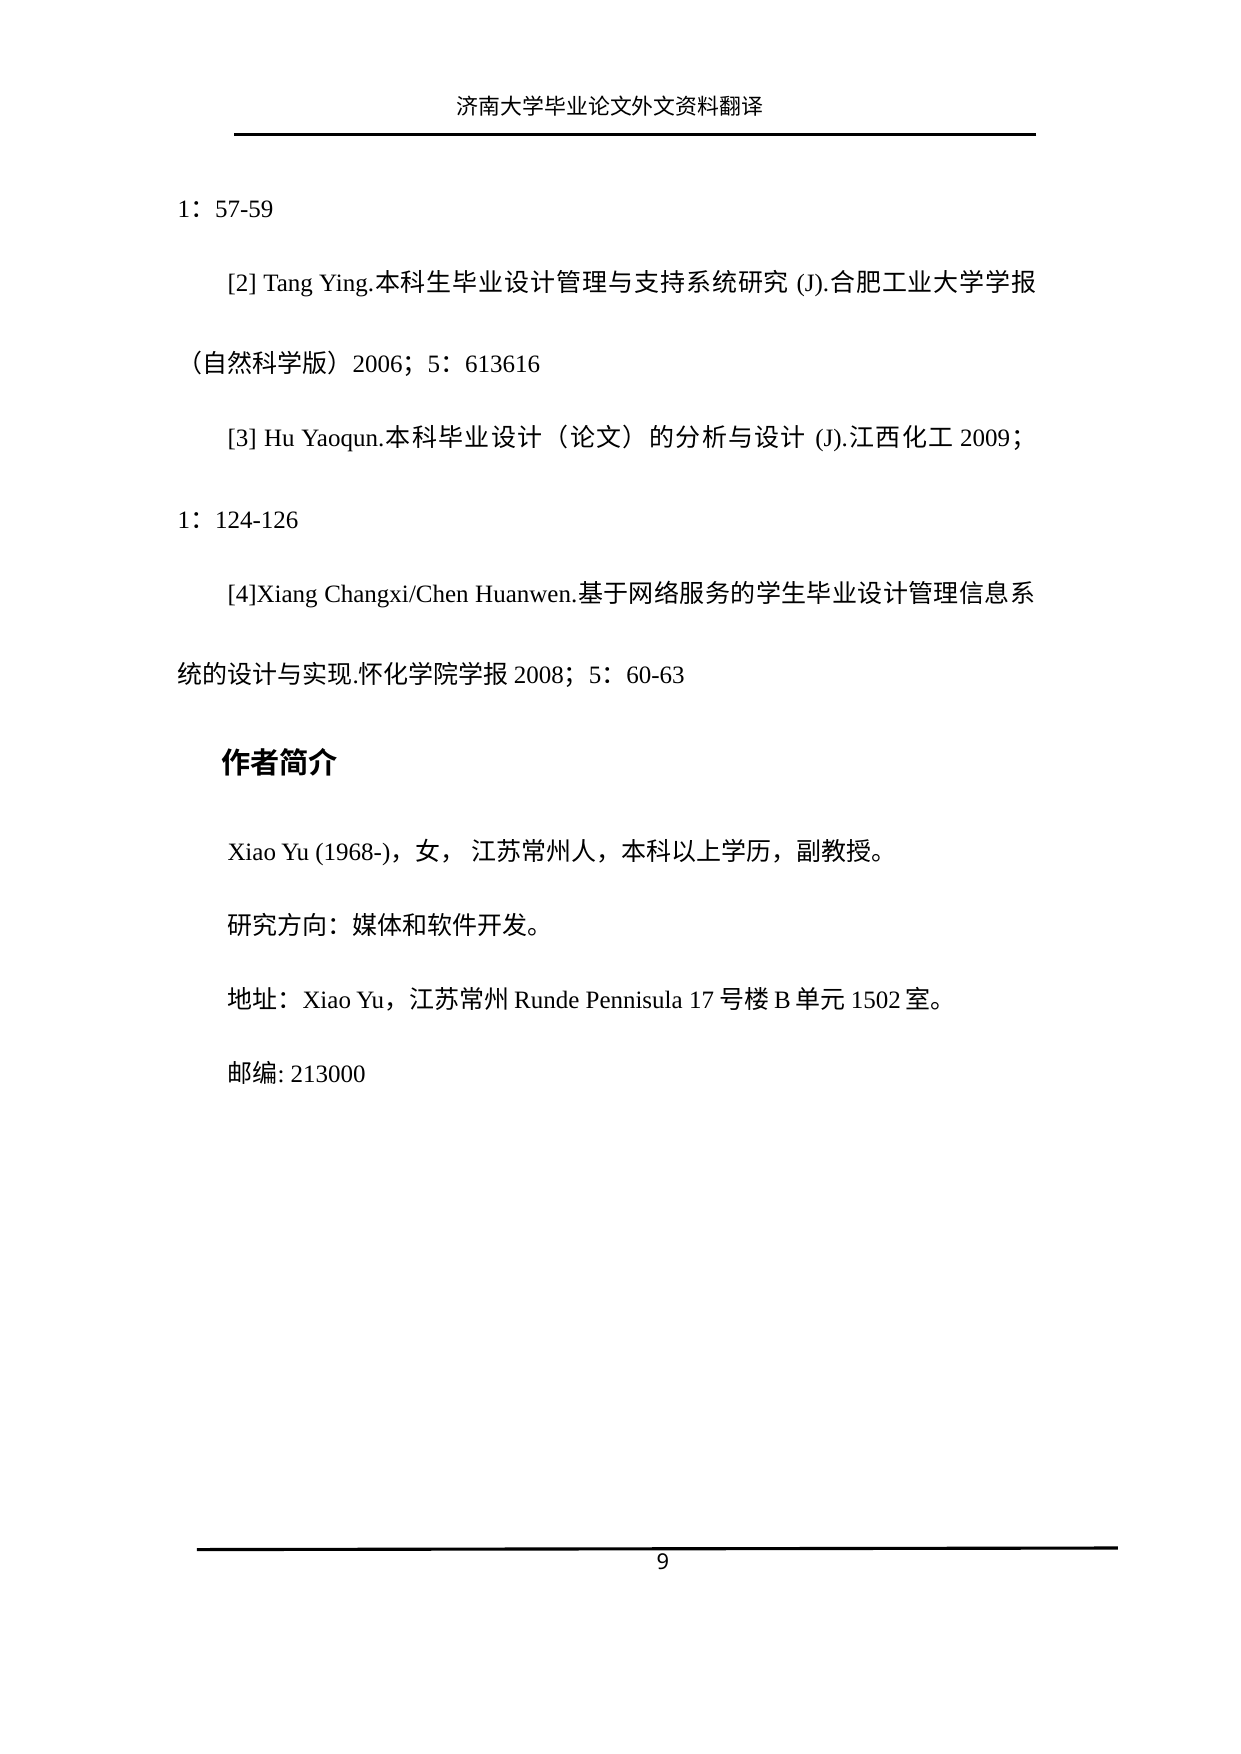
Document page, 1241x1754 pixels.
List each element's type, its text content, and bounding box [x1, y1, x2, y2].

text [1] Han Likai.基于JSP的毕业设计选题功能实现设计(J).技术中心2006；1：57-59 [177, 174, 1036, 239]
text [4]Xiang Changxi/Chen Huanwen.基于网络服务的学生毕业设计管理信息系统的设计与实现.怀化学院学报2008；5：60-63 [177, 559, 1036, 705]
text [3] Hu Yaoqun.本科毕业设计（论文）的分析与设计 (J).江西化工2009；1：124-126 [177, 403, 1036, 550]
subtitle 作者简介 [221, 739, 1036, 781]
text 研究方向：媒体和软件开发。 [177, 891, 1036, 956]
text 地址：Xiao Yu，江苏常州Runde Pennisula 17号楼B单元1502室。 [177, 965, 1036, 1030]
text 邮编: 213000 [177, 1039, 1036, 1104]
text [2] Tang Ying.本科生毕业设计管理与支持系统研究 (J).合肥工业大学学报（自然科学版）2006；5：613616 [177, 248, 1036, 394]
text Xiao Yu (1968-)，女， 江苏常州人，本科以上学历，副教授。 [177, 817, 1036, 882]
